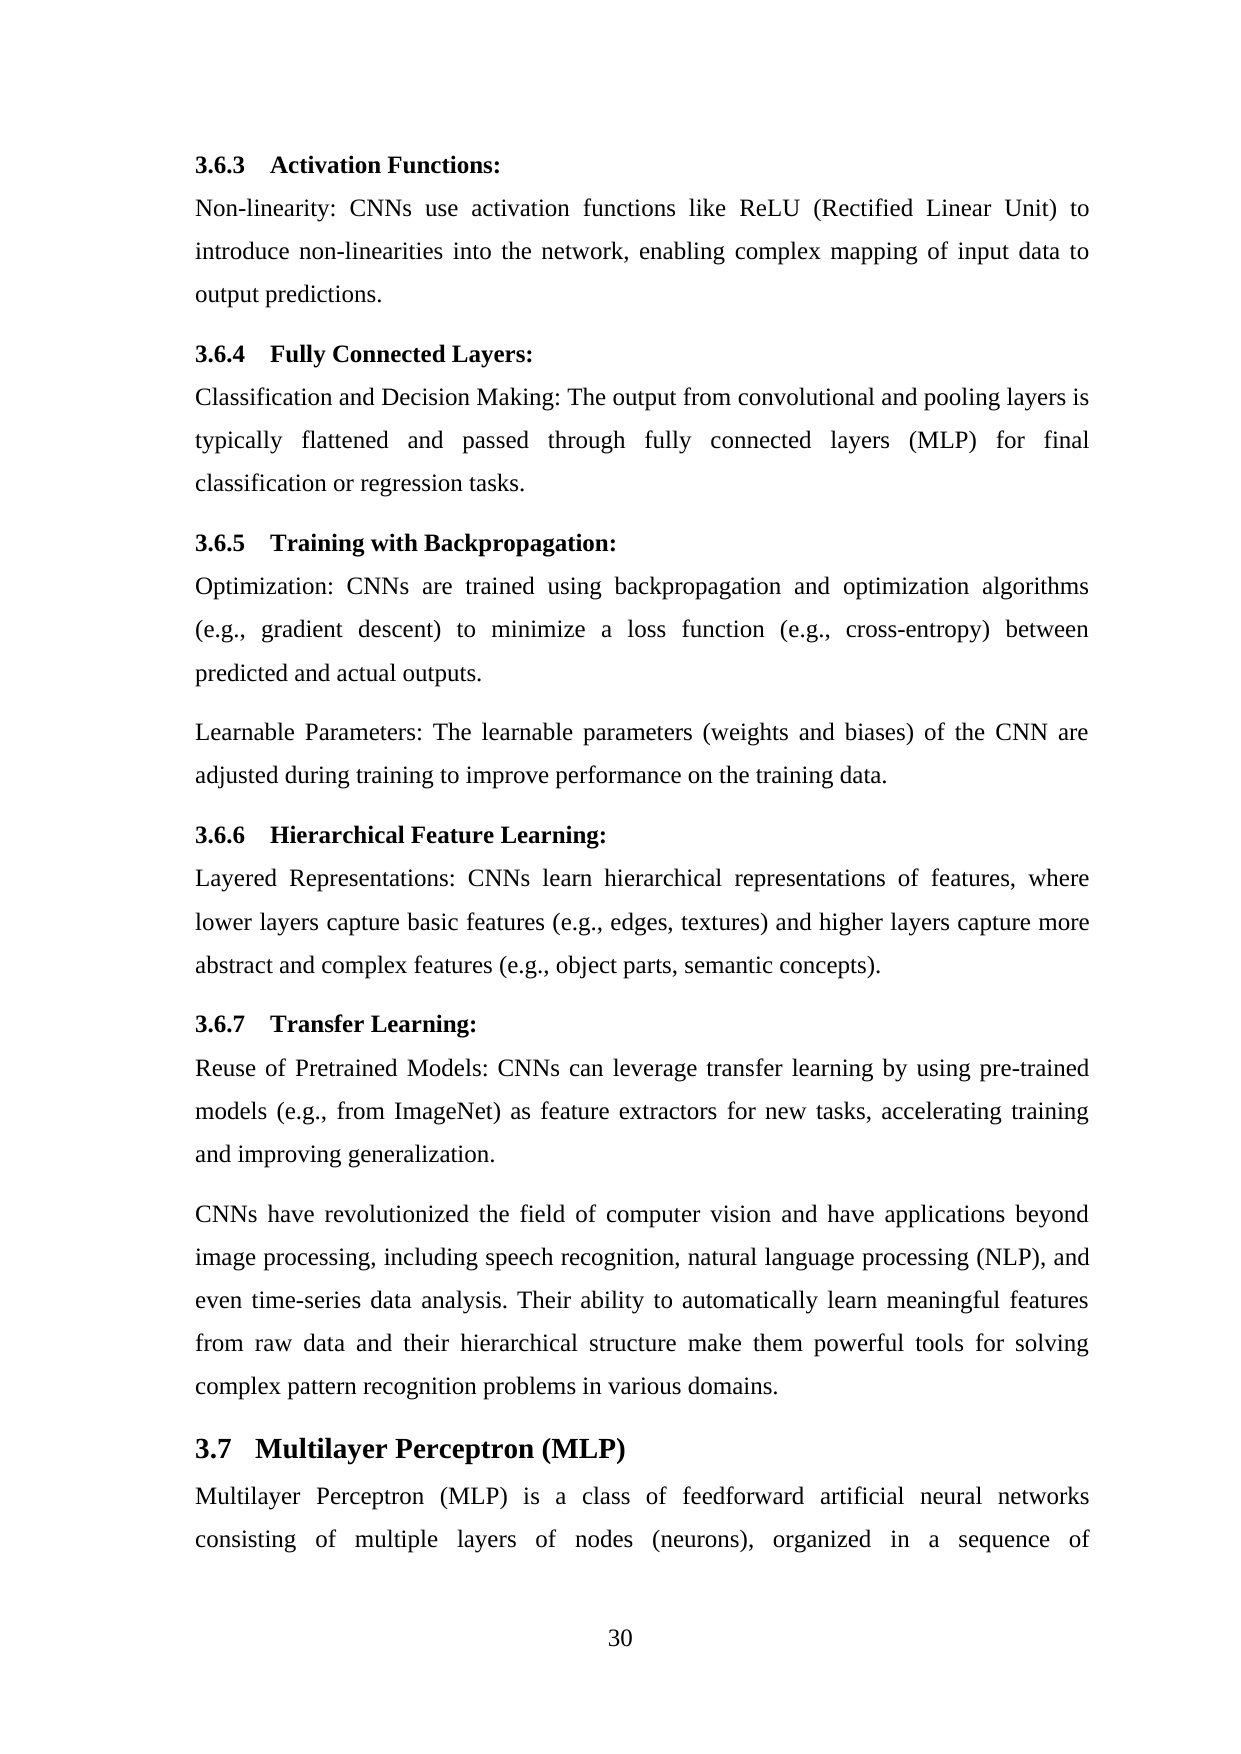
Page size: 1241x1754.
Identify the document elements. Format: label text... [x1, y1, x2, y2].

subtitle Multilayer Perceptron (MLP) [195, 1431, 1090, 1464]
text CNNs have revolutionized the field of computer vision and have applications beyond image processing, including speech recognition, natural language processing (NLP), and even time-series data analysis. Their ability to automatically learn meaningful features from raw data and their hierarchical structure make them powerful tools for solving complex pattern recognition problems in various domains. [195, 1199, 1090, 1400]
subtitle Training with Backpropagation: [195, 528, 1090, 557]
subtitle Activation Functions: [195, 150, 1090, 179]
text Layered Representations: CNNs learn hierarchical representations of features, where lower layers capture basic features (e.g., edges, textures) and higher layers capture more abstract and complex features (e.g., object parts, semantic concepts). [195, 863, 1090, 978]
text Learnable Parameters: The learnable parameters (weights and biases) of the CNN are adjusted during training to improve performance on the training data. [195, 717, 1090, 789]
subtitle Fully Connected Layers: [195, 339, 1090, 368]
text Optimization: CNNs are trained using backpropagation and optimization algorithms (e.g., gradient descent) to minimize a loss function (e.g., cross-entropy) between predicted and actual outputs. [195, 571, 1090, 686]
text Non-linearity: CNNs use activation functions like ReLU (Rectified Linear Unit) to introduce non-linearities into the network, enabling complex mapping of input data to output predictions. [195, 193, 1090, 308]
text Reuse of Pretrained Models: CNNs can leverage transfer learning by using pre-trained models (e.g., from ImageNet) as feature extractors for new tasks, accelerating training and improving generalization. [195, 1053, 1090, 1168]
subtitle Transfer Learning: [195, 1009, 1090, 1038]
subtitle Hierarchical Feature Learning: [195, 820, 1090, 849]
text Classification and Decision Making: The output from convolutional and pooling layers is typically flattened and passed through fully connected layers (MLP) for final classification or regression tasks. [195, 382, 1090, 497]
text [195, 1481, 1090, 1553]
